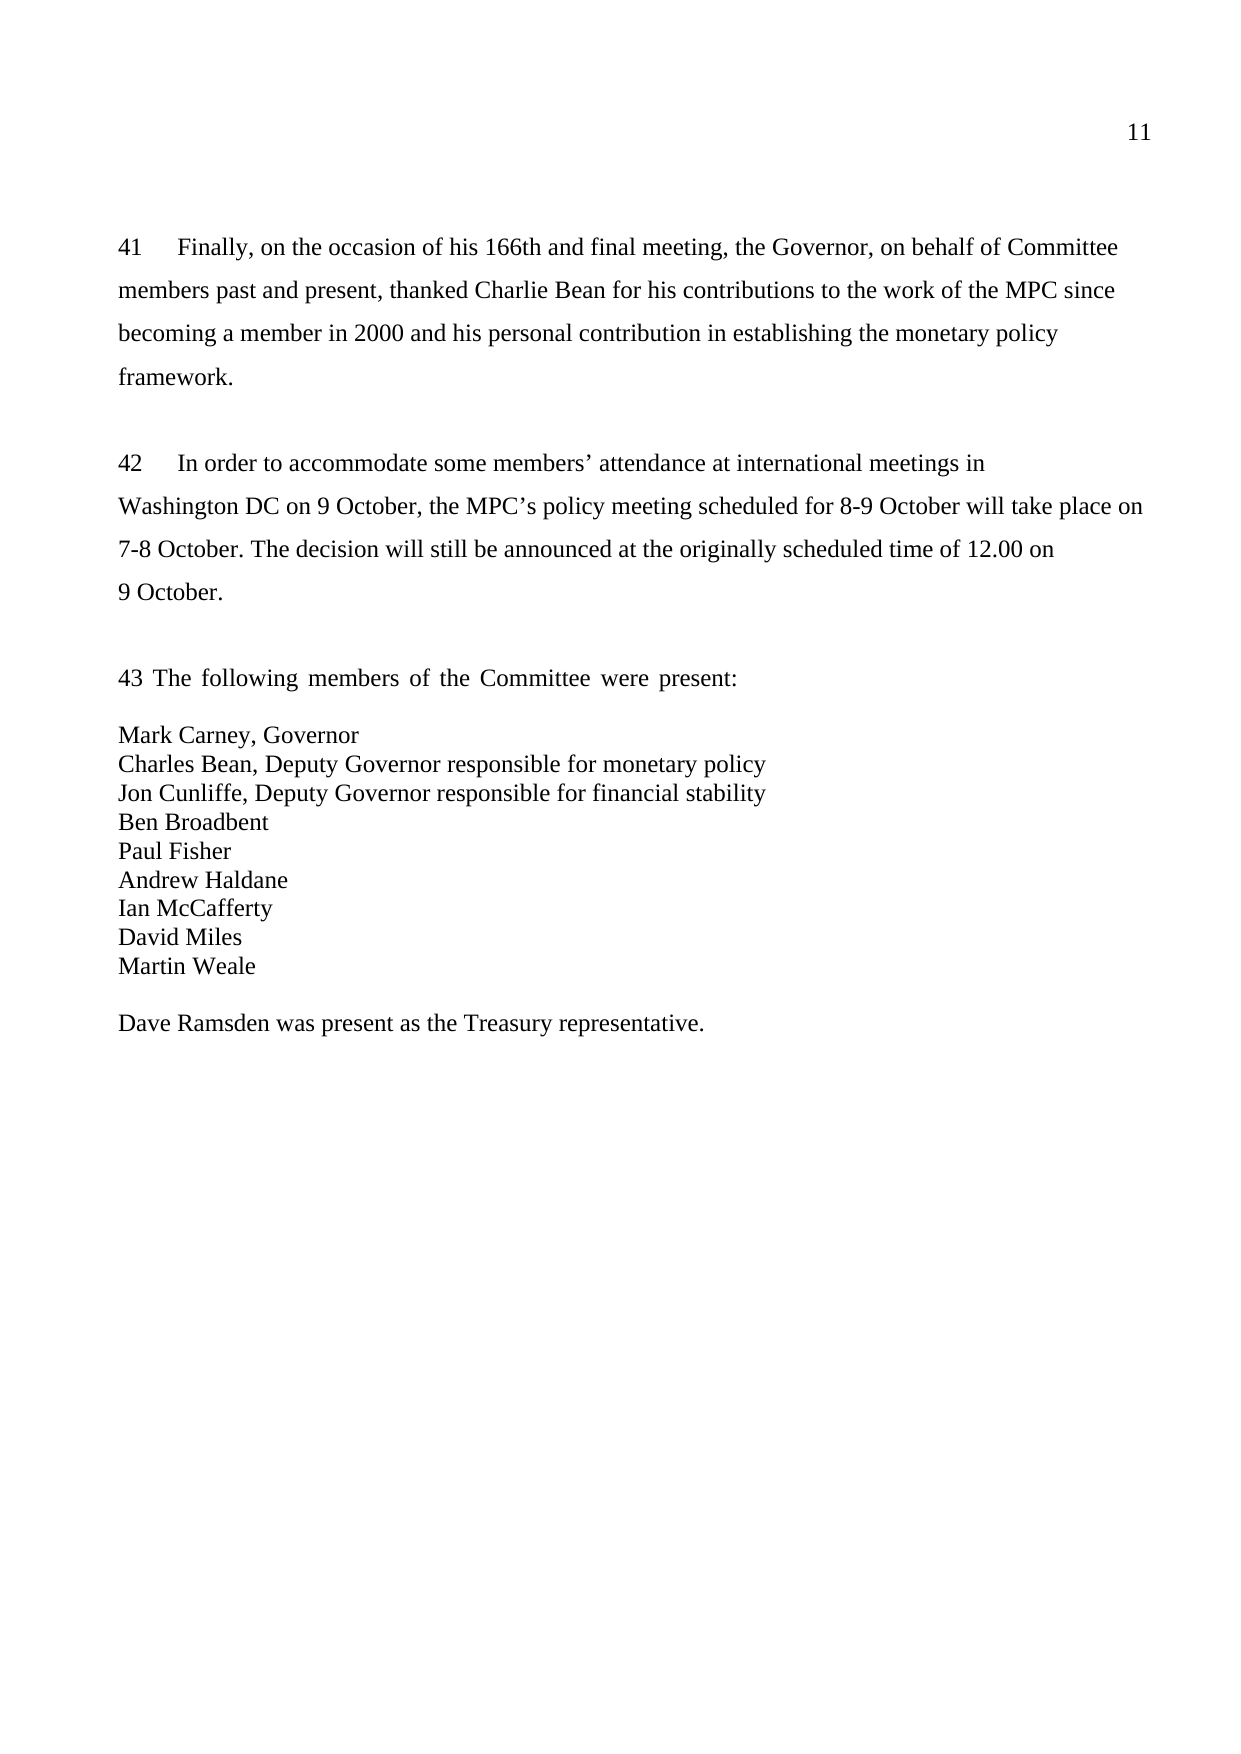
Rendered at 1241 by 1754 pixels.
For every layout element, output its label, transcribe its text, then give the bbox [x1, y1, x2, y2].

text Washington DC on 9 October, the MPC’s policy meeting scheduled for 8-9 October will take place on 7-8 October. The decision will still be announced at the originally scheduled time of 12.00 on [118, 491, 1144, 563]
text Charles Bean, Deputy Governor responsible for monetary policy Jon Cunliffe, Deputy Governor responsible for financial stability Ben Broadbent [118, 749, 767, 836]
list Finally, on the occasion of his 166th and final meeting, the Governor, on behalf of Committee members past and present, thanked Charlie Bean for his contributions to the work of the MPC since becoming a member in 2000 and his personal contribution in establishing the monetary policy framework. [118, 232, 1119, 390]
list In order to accommodate some members’ attendance at international meetings in [118, 448, 1163, 477]
text 43 The following members of the Committee were present: Mark Carney, Governor [118, 635, 738, 749]
text 9 October. [118, 577, 1163, 606]
text Dave Ramsden was present as the Treasury representative. [118, 1008, 1163, 1037]
text Paul Fisher Andrew Haldane Ian McCafferty David Miles Martin Weale [118, 836, 290, 980]
